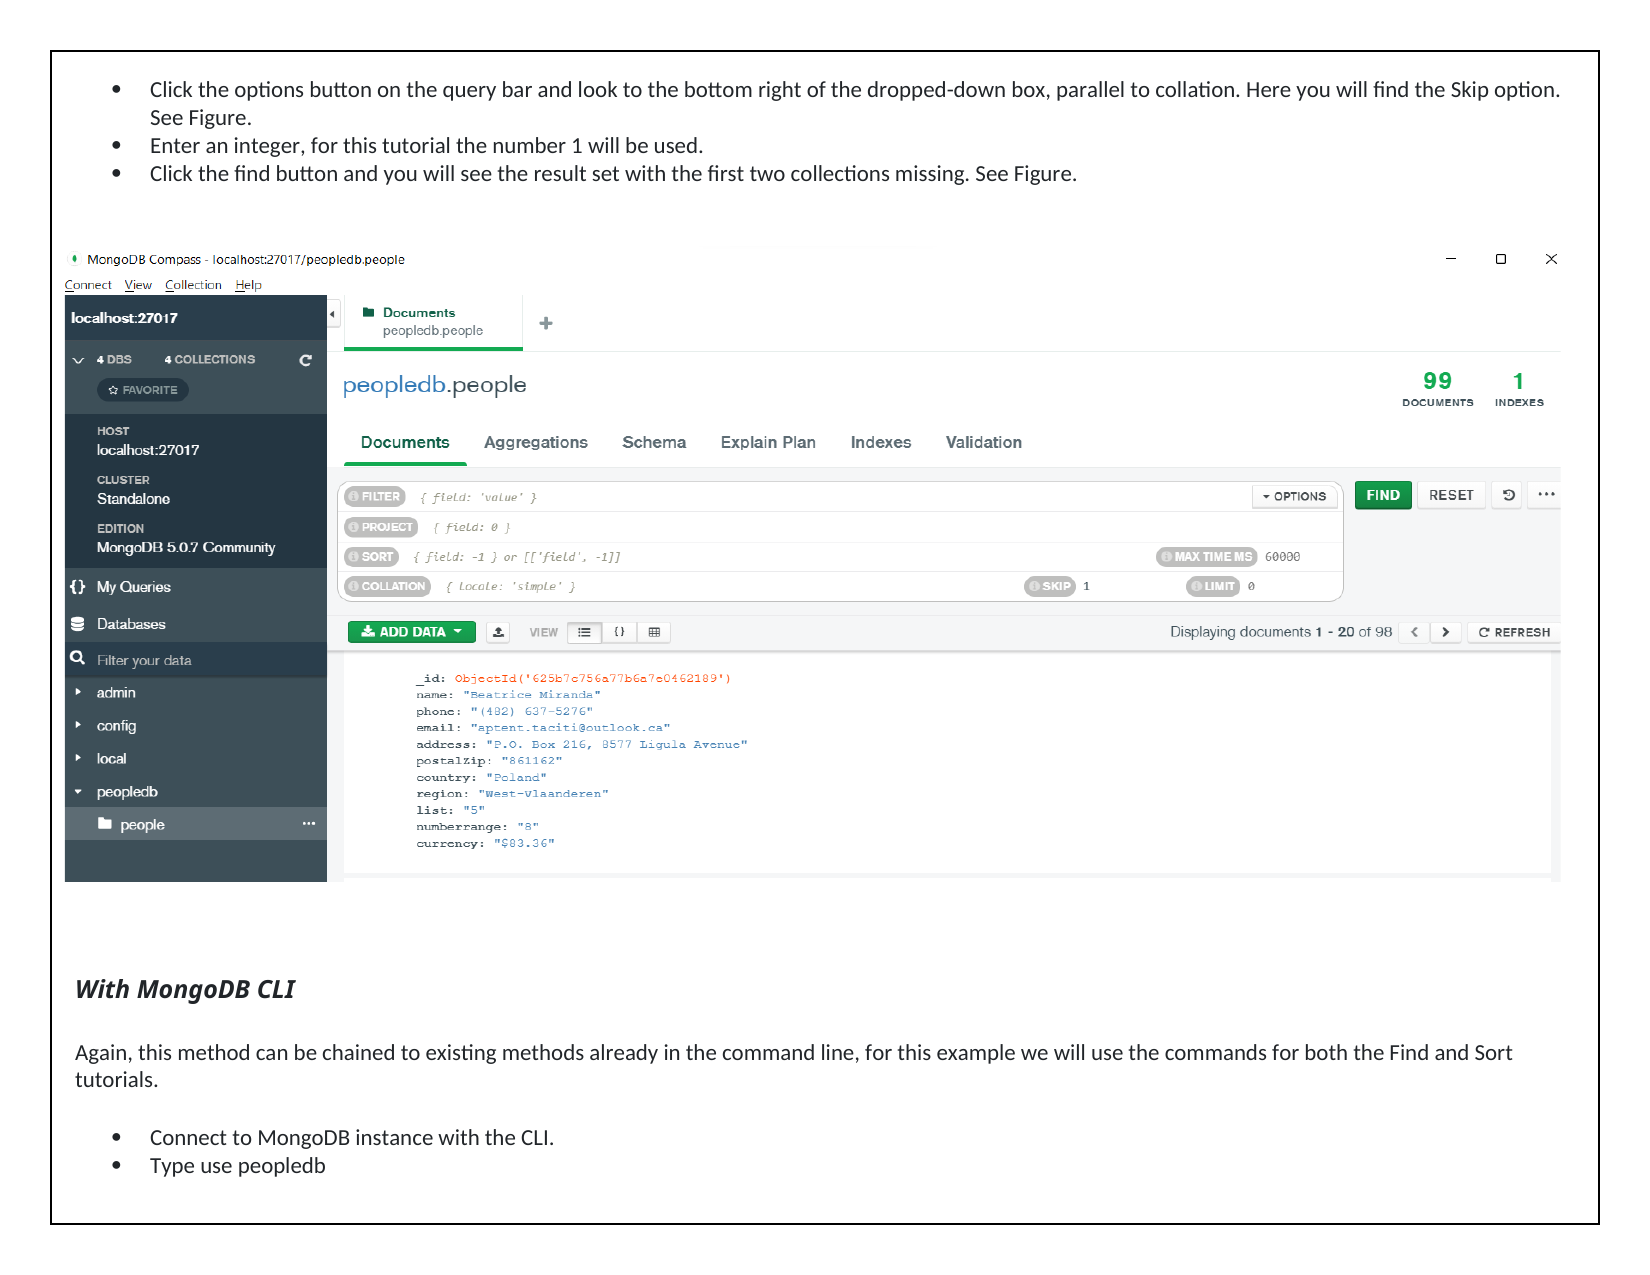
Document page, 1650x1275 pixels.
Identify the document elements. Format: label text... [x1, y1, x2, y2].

text Again, this method can be chained to existing methods already in the command line, for this example we will use the commands for both the Find and Sort tutorials. [75, 1038, 1575, 1094]
list Click the options button on the query bar and look to the bottom right of the dropped-down box, parallel to collation. Here you will find the Skip option. See Figure. [112, 75, 1575, 131]
list Click the find button and you will see the result set with the first two collections missing. See Figure. [112, 159, 1575, 187]
picture [63, 246, 1558, 881]
list Type use peopledb [112, 1151, 1575, 1179]
list Connect to MongoDB instance with the CLI. [112, 1123, 1575, 1151]
list Enter an integer, for this tutorial the number 1 will be used. [112, 131, 1575, 159]
